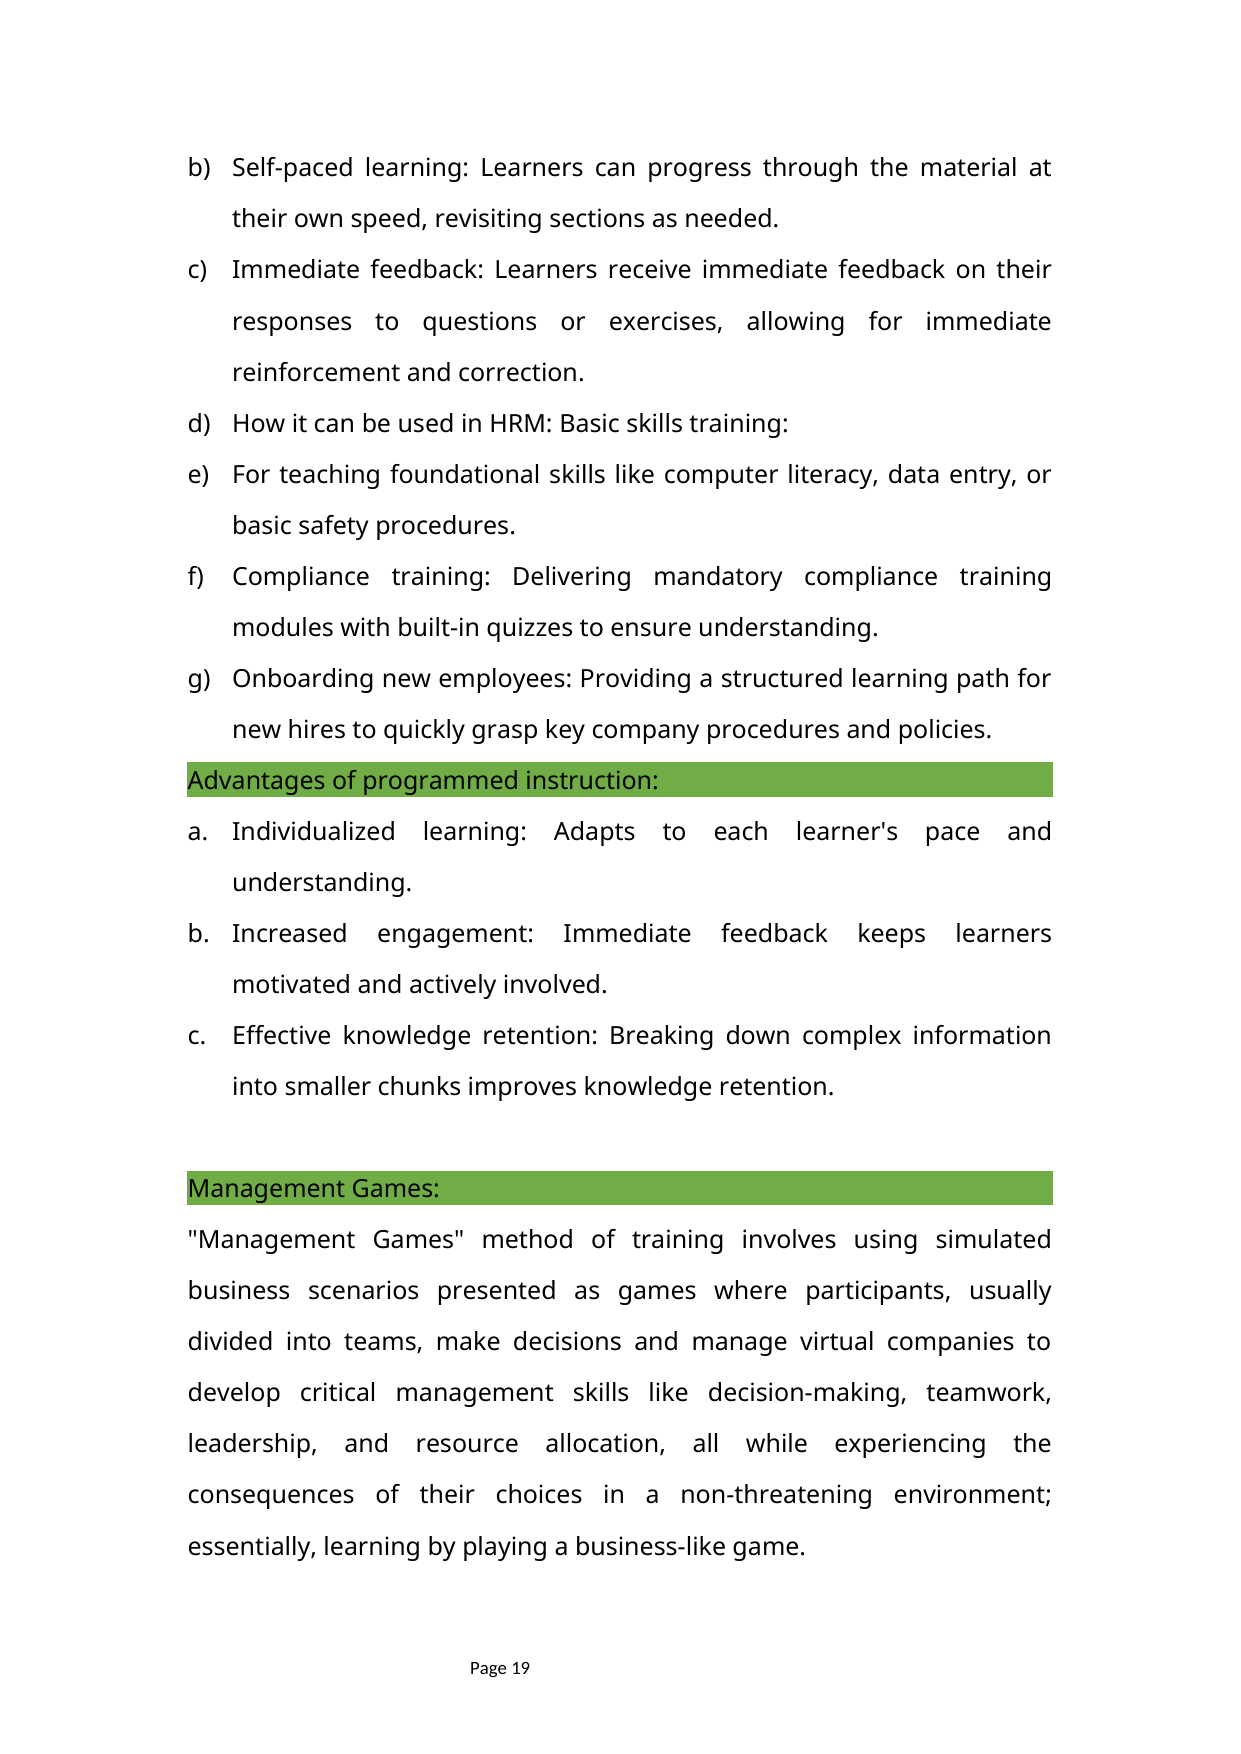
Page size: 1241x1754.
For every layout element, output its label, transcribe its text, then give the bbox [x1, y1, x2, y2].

list Increased engagement: Immediate feedback keeps learners motivated and actively involved. [187, 916, 1053, 1001]
list Effective knowledge retention: Breaking down complex information into smaller chunks improves knowledge retention. [187, 1018, 1053, 1103]
text "Management Games" method of training involves using simulated business scenarios presented as games where participants, usually divided into teams, make decisions and manage virtual companies to develop critical management skills like decision-making, teamwork, leadership, and resource allocation, all while experiencing the consequences of their choices in a non-threatening environment; essentially, learning by playing a business-like game. [187, 1222, 1053, 1562]
list Immediate feedback: Learners receive immediate feedback on their responses to questions or exercises, allowing for immediate reinforcement and correction. [187, 252, 1053, 388]
list Onboarding new employees: Providing a structured learning path for new hires to quickly grasp key company procedures and policies. [187, 660, 1053, 746]
list Self-paced learning: Learners can progress through the material at their own speed, revisiting sections as needed. [187, 150, 1053, 235]
list Compliance training: Delivering mandatory compliance training modules with built-in quizzes to ensure understanding. [187, 558, 1053, 643]
list How it can be used in HRM: Basic skills training: [187, 405, 1053, 439]
text Management Games: [187, 1171, 1053, 1205]
list Individualized learning: Adapts to each learner's pace and understanding. [187, 813, 1053, 899]
list For teaching foundational skills like computer literacy, data entry, or basic safety procedures. [187, 456, 1053, 541]
text Advantages of programmed instruction: [187, 762, 1053, 797]
